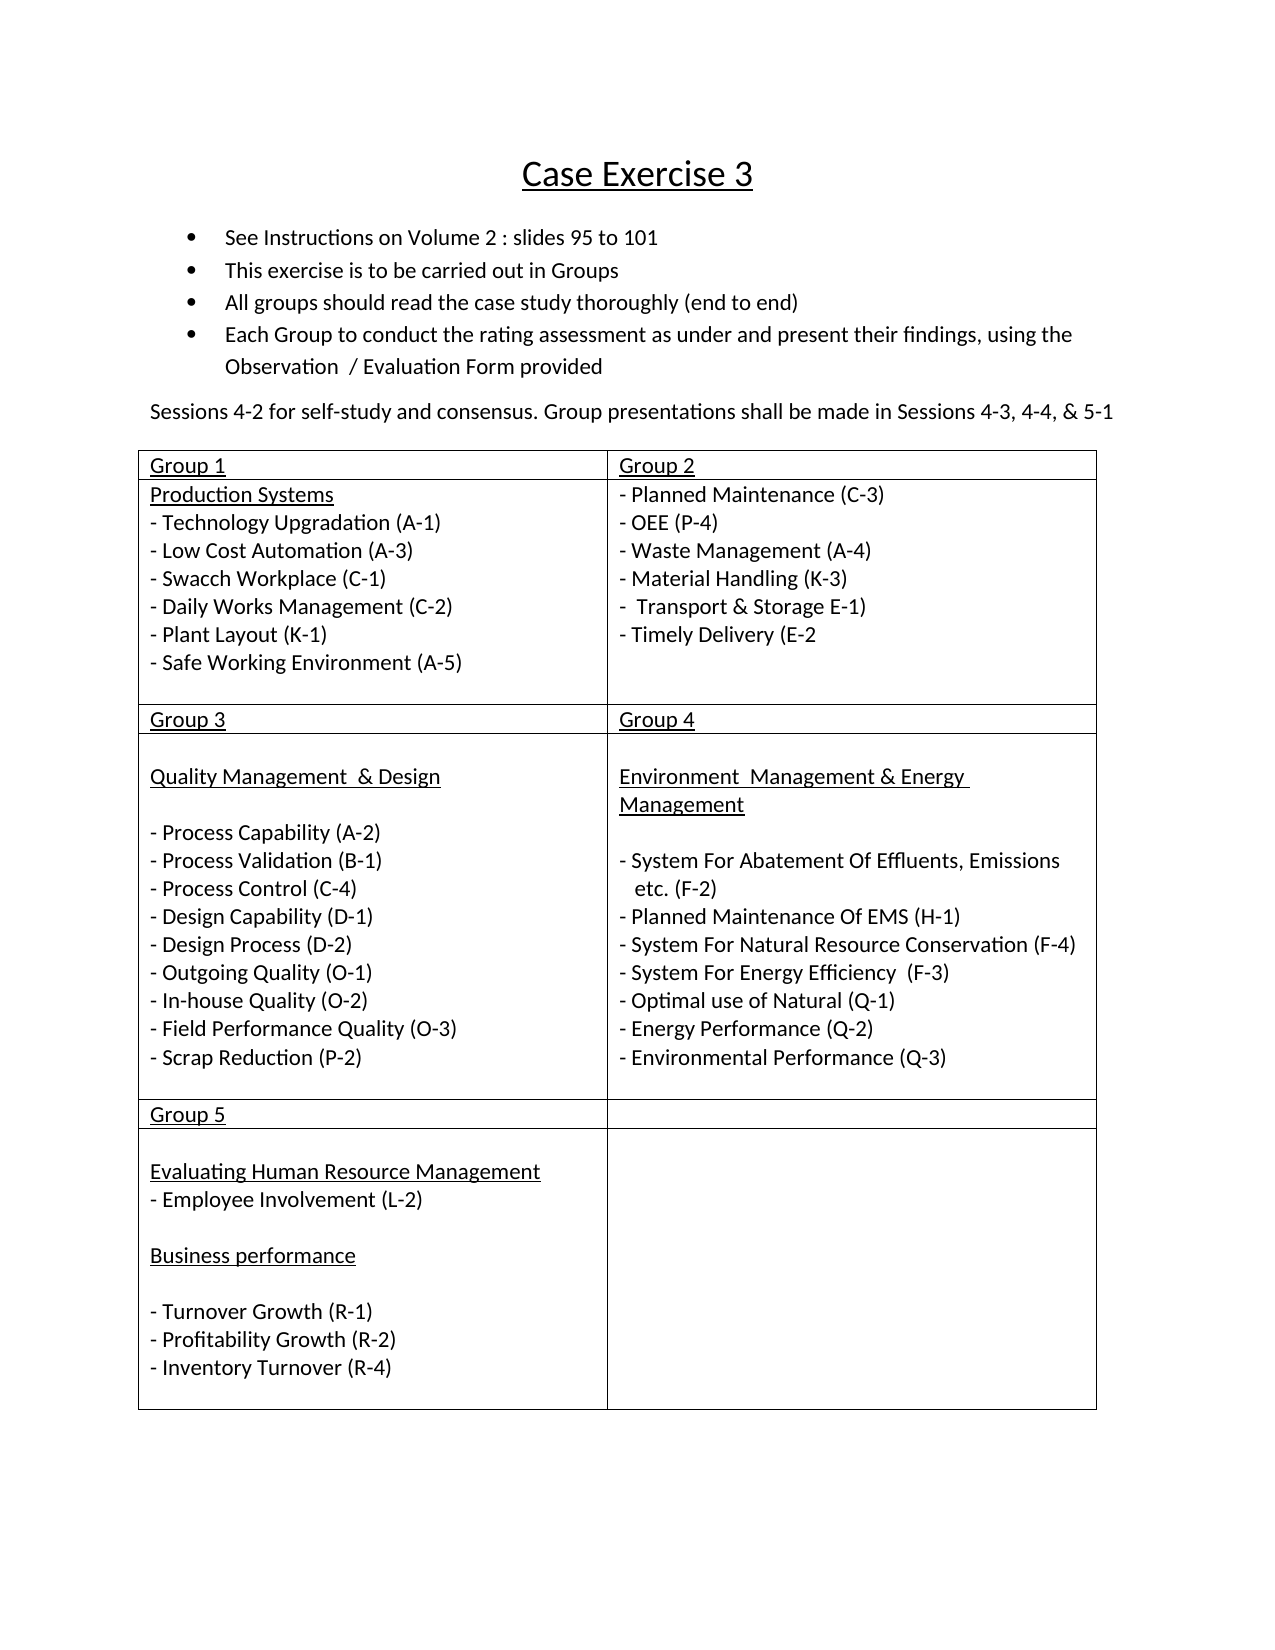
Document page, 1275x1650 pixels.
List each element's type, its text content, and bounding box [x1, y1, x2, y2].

table_cell Production Systems - Technology Upgradation (A-1) - Low Cost Automation (A-3) - Swacch Workplace (C-1) - Daily Works Management (C-2) - Plant Layout (K-1) - Safe Working Environment (A-5) [139, 480, 607, 704]
text Sessions 4-2 for self-study and consensus. Group presentations shall be made in Sessions 4-3, 4-4, & 5-1 [150, 397, 1125, 425]
list Each Group to conduct the rating assessment as under and present their findings, using the Observation / Evaluation Form provided [187, 320, 1125, 380]
text Case Exercise 3 [150, 150, 1125, 196]
table_cell - Planned Maintenance (C-3) - OEE (P-4) - Waste Management (A-4) - Material Handling (K-3) - Transport & Storage E-1) - Timely Delivery (E-2 [608, 480, 1096, 704]
table_cell Evaluating Human Resource Management - Employee Involvement (L-2) Business performance - Turnover Growth (R-1) - Profitability Growth (R-2) - Inventory Turnover (R-4) [139, 1129, 607, 1409]
table_cell Group 3 [139, 705, 607, 733]
table_cell Group 4 [608, 705, 1096, 733]
table_cell Quality Management & Design - Process Capability (A-2) - Process Validation (B-1) - Process Control (C-4) - Design Capability (D-1) - Design Process (D-2) - Outgoing Quality (O-1) - In-house Quality (O-2) - Field Performance Quality (O-3) - Scrap Reduction (P-2) [139, 734, 607, 1099]
table_cell [608, 1100, 1096, 1128]
table_cell Environment Management & Energy Management - System For Abatement Of Effluents, Emissions etc. (F-2) - Planned Maintenance Of EMS (H-1) - System For Natural Resource Conservation (F-4) - System For Energy Efficiency (F-3) - Optimal use of Natural (Q-1) - Energy Performance (Q-2) - Environmental Performance (Q-3) [608, 734, 1096, 1099]
table_cell [608, 1129, 1096, 1409]
table_header Group 1 [139, 451, 607, 479]
list All groups should read the case study thoroughly (end to end) [187, 288, 1125, 316]
list See Instructions on Volume 2 : slides 95 to 101 [187, 223, 1125, 252]
table_cell Group 5 [139, 1100, 607, 1128]
list This exercise is to be carried out in Groups [187, 256, 1125, 284]
table_header Group 2 [608, 451, 1096, 479]
